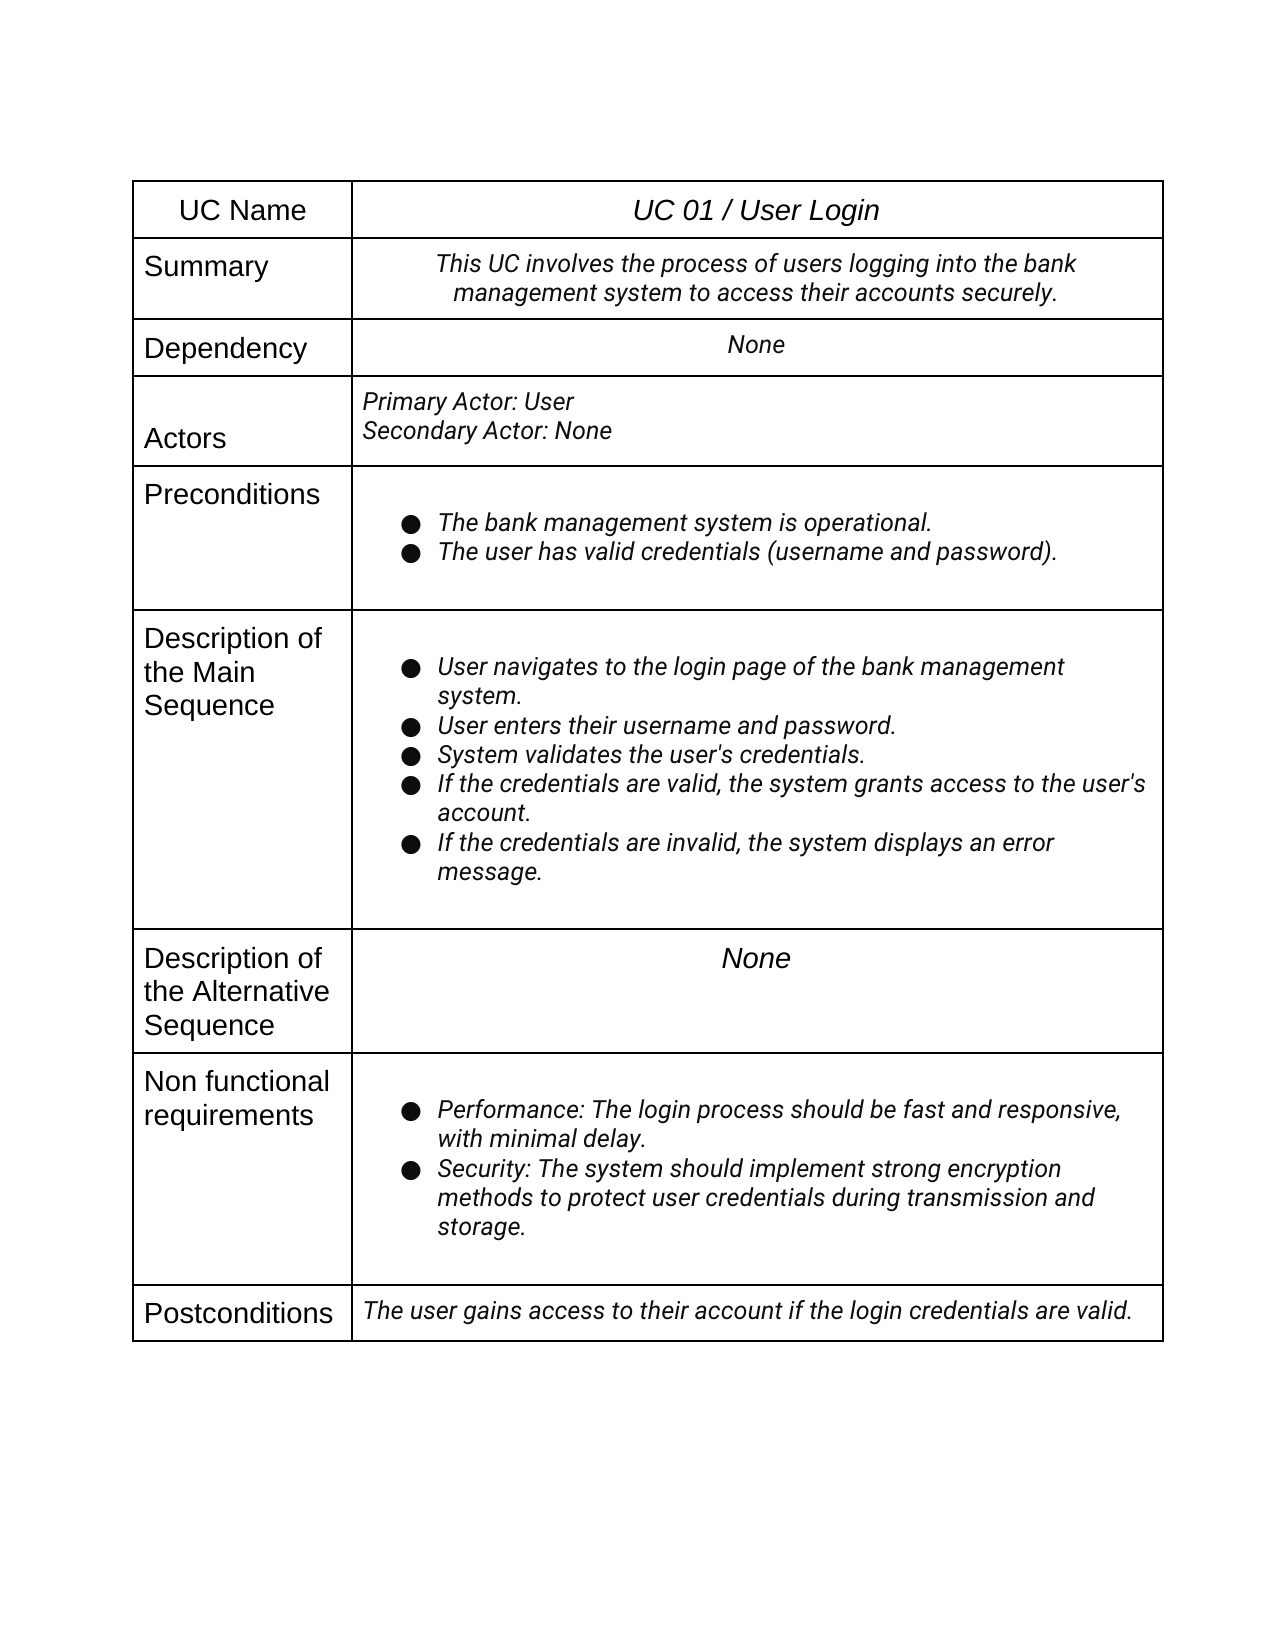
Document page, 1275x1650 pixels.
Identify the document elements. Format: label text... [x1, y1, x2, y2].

table_cell Preconditions [134, 467, 351, 608]
table_cell The user gains access to their account if the login credentials are valid. [353, 1286, 1162, 1340]
table_cell User navigates to the login page of the bank management system. User enters their username and password. System validates the user's credentials. If the credentials are valid, the system grants access to the user's account. If the credentials are invalid, the system displays an error message. [353, 611, 1162, 928]
table_cell Primary Actor: User Secondary Actor: None [353, 377, 1162, 464]
table_cell Performance: The login process should be fast and responsive, with minimal delay. Security: The system should implement strong encryption methods to protect user credentials during transmission and storage. [353, 1054, 1162, 1283]
table_header UC 01 / User Login [353, 182, 1162, 237]
table_cell This UC involves the process of users logging into the bank management system to access their accounts securely. [353, 239, 1162, 318]
table_cell The bank management system is operational. The user has valid credentials (username and password). [353, 467, 1162, 608]
table_cell Actors [134, 377, 351, 464]
table_cell Description of the Main Sequence [134, 611, 351, 928]
table_cell None [353, 320, 1162, 374]
table_cell Postconditions [134, 1286, 351, 1340]
table_cell Non functional requirements [134, 1054, 351, 1283]
table_header UC Name [134, 182, 351, 237]
table_cell Description of the Alternative Sequence [134, 930, 351, 1052]
table_cell None [353, 930, 1162, 1052]
table_cell Dependency [134, 320, 351, 374]
table_cell Summary [134, 239, 351, 318]
